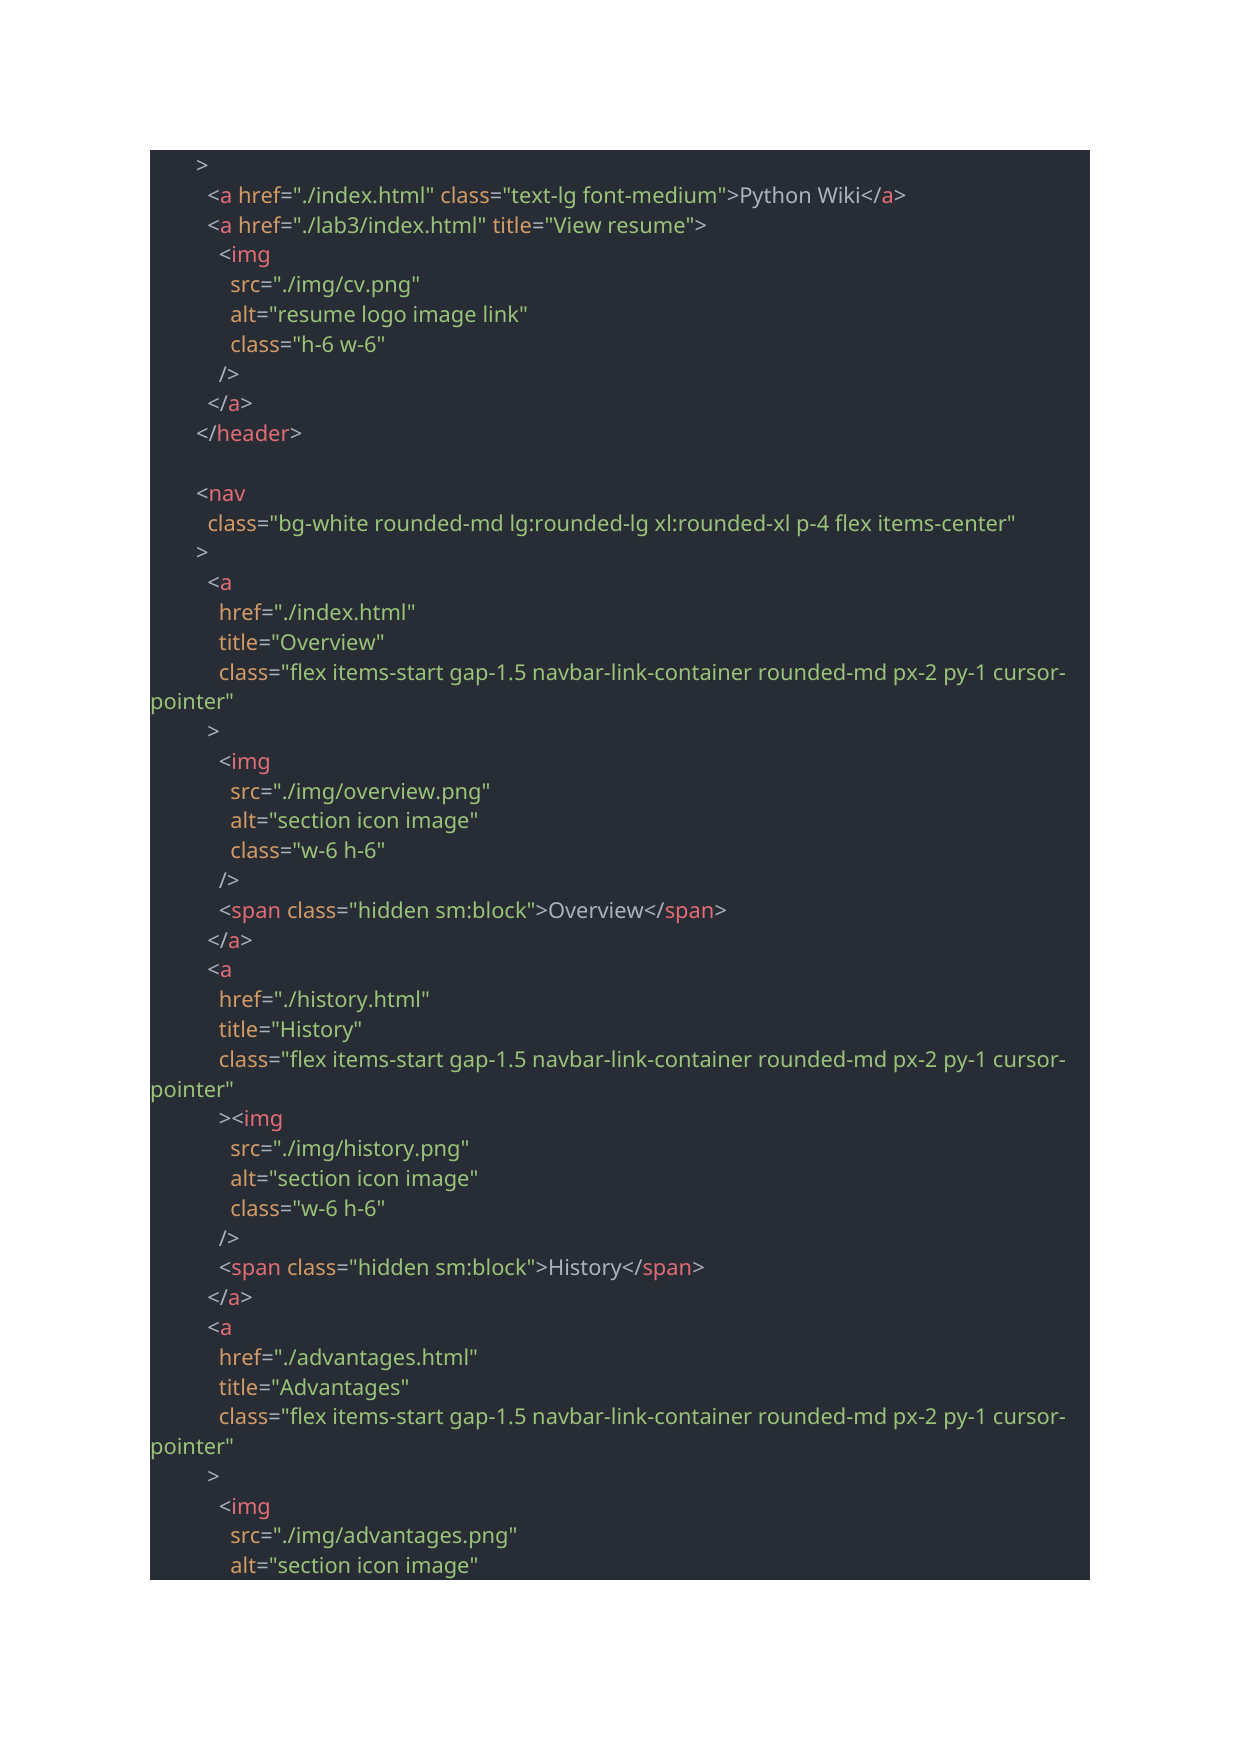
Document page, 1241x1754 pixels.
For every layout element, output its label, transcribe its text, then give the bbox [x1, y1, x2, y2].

text <img [150, 746, 1090, 776]
text title="History" [150, 1014, 1090, 1044]
text <nav [150, 478, 1090, 507]
text src="./img/cv.png" [150, 269, 1090, 299]
text </a> [150, 388, 1090, 418]
text href="./advantages.html" [150, 1342, 1090, 1371]
text href="./index.html" [150, 597, 1090, 627]
text </a> [150, 924, 1090, 954]
text class="w-6 h-6" [150, 1193, 1090, 1222]
text ><img [150, 1103, 1090, 1133]
text src="./img/advantages.png" [150, 1520, 1090, 1550]
text > [150, 1461, 1090, 1491]
text alt="resume logo image link" [150, 299, 1090, 329]
text <span class="hidden sm:block">Overview</span> [150, 895, 1090, 924]
text class="w-6 h-6" [150, 835, 1090, 865]
text <a href="./lab3/index.html" title="View resume"> [150, 209, 1090, 239]
text class="bg-white rounded-md lg:rounded-lg xl:rounded-xl p-4 flex items-center" [150, 507, 1090, 537]
text class="h-6 w-6" [150, 329, 1090, 358]
text <span class="hidden sm:block">History</span> [150, 1252, 1090, 1282]
text /> [150, 358, 1090, 388]
text title="Advantages" [150, 1371, 1090, 1401]
text </a> [150, 1282, 1090, 1312]
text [150, 1401, 1090, 1461]
text title="Overview" [150, 627, 1090, 656]
text alt="section icon image" [150, 1163, 1090, 1193]
text <img [150, 239, 1090, 269]
text src="./img/history.png" [150, 1133, 1090, 1163]
text <a [150, 954, 1090, 984]
text <a [150, 567, 1090, 597]
text /> [150, 865, 1090, 895]
text href="./history.html" [150, 984, 1090, 1014]
text > [150, 537, 1090, 567]
text </header> [150, 418, 1090, 448]
text <a href="./index.html" class="text-lg font-medium">Python Wiki</a> [150, 180, 1090, 209]
text <img [150, 1491, 1090, 1520]
text <a [150, 1312, 1090, 1342]
text /> [150, 1222, 1090, 1252]
text src="./img/overview.png" [150, 776, 1090, 805]
text > [150, 150, 1090, 180]
text class="flex items-start gap-1.5 navbar-link-container rounded-md px-2 py-1 cursor-pointer" [150, 1044, 1090, 1103]
text alt="section icon image" [150, 1550, 1090, 1580]
text alt="section icon image" [150, 805, 1090, 835]
text > [150, 716, 1090, 746]
text class="flex items-start gap-1.5 navbar-link-container rounded-md px-2 py-1 cursor-pointer" [150, 656, 1090, 716]
